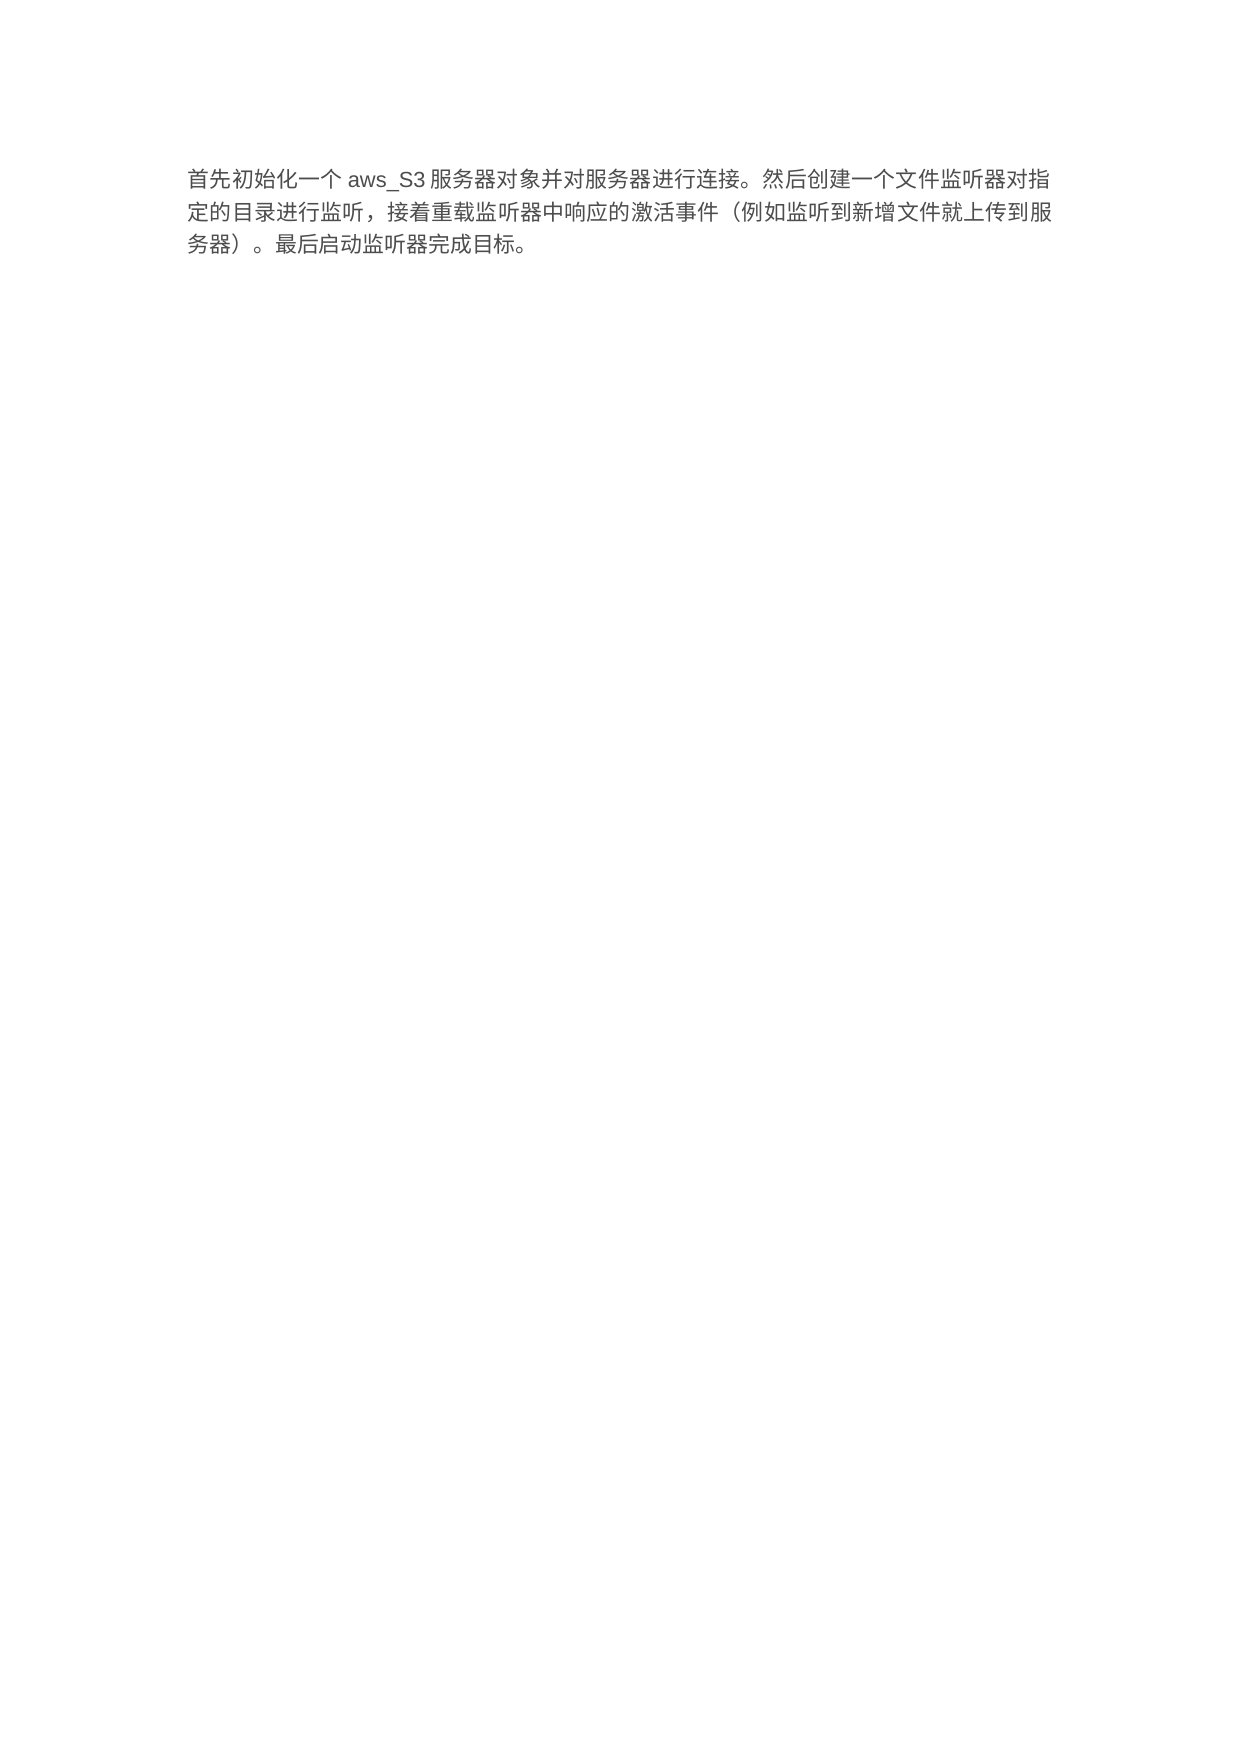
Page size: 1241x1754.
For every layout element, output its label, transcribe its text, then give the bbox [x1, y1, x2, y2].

text 首先初始化一个aws_S3服务器对象并对服务器进行连接。然后创建一个文件监听器对指定的目录进行监听，接着重载监听器中响应的激活事件（例如监听到新增文件就上传到服务器）。最后启动监听器完成目标。 [187, 162, 1053, 259]
